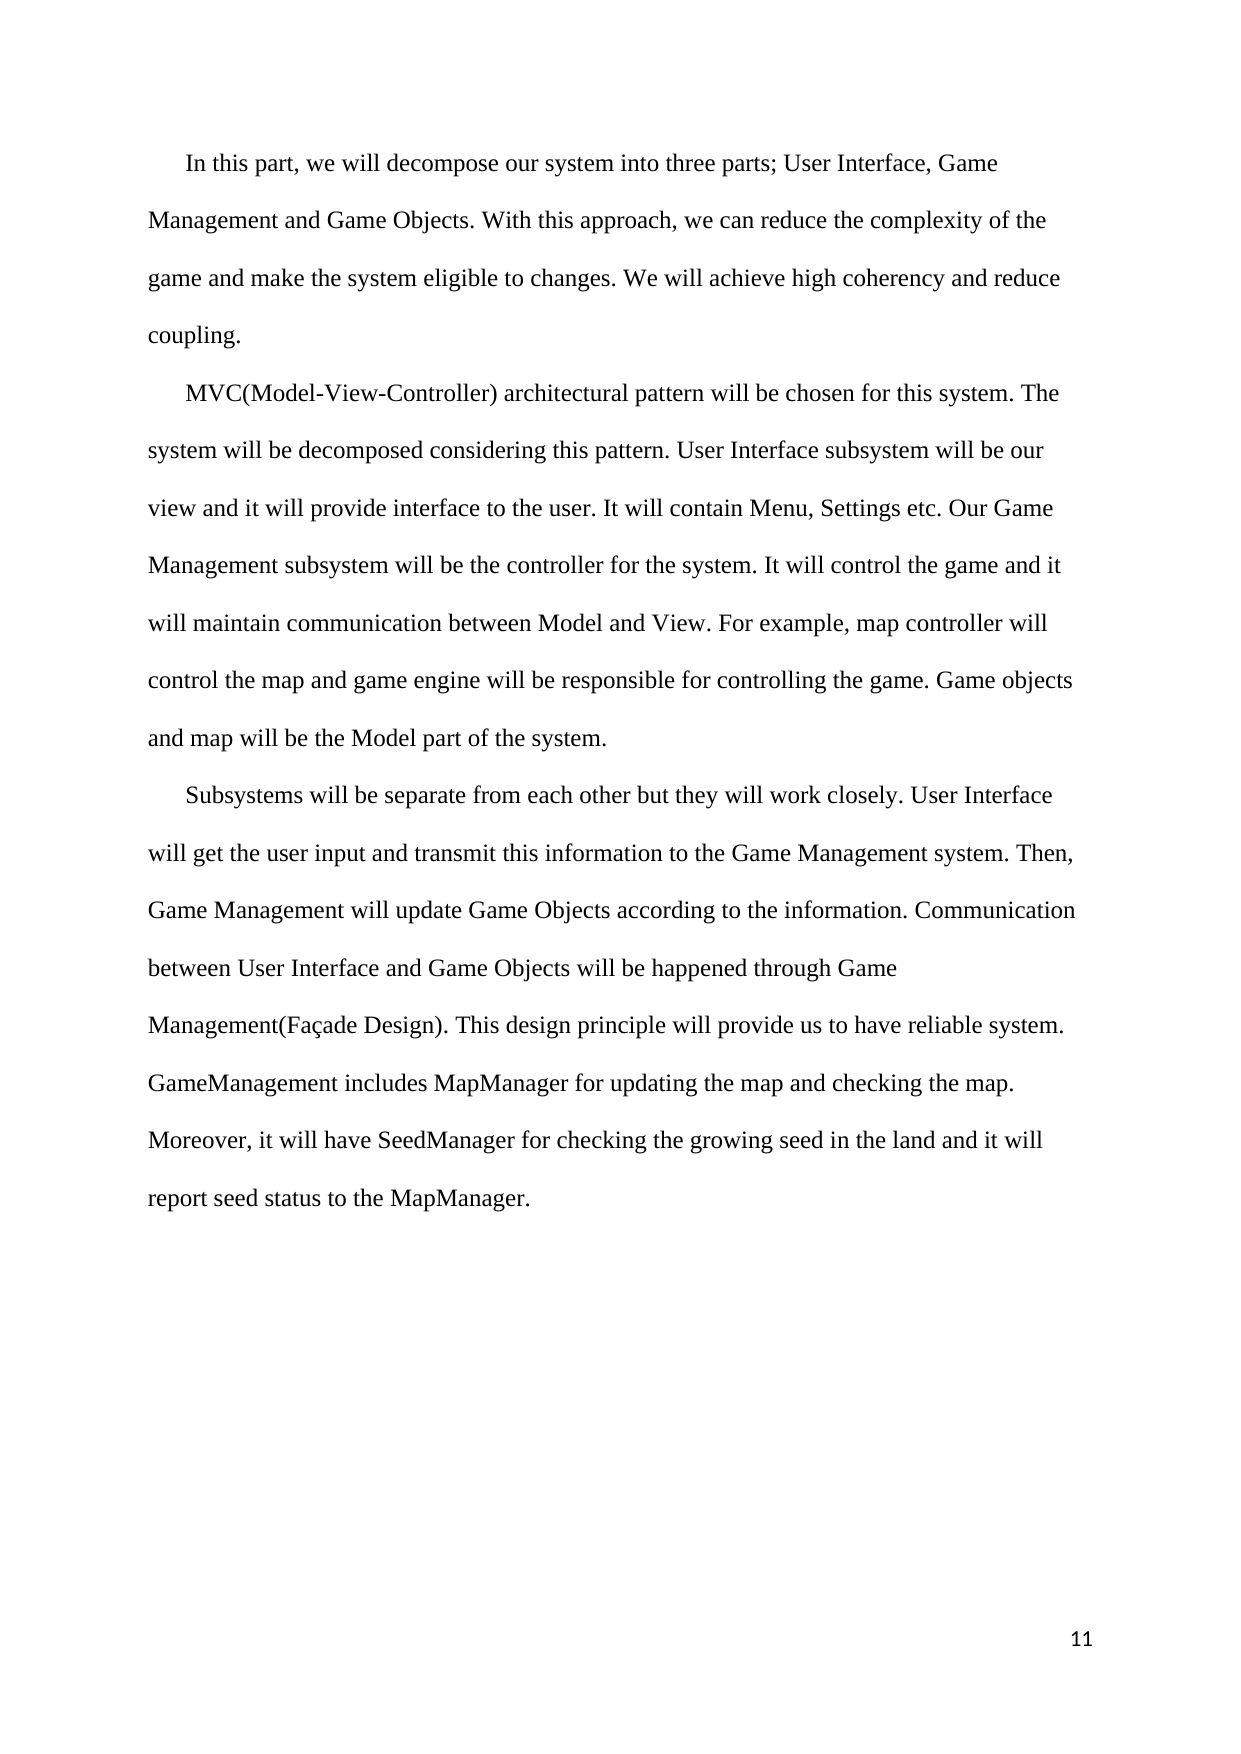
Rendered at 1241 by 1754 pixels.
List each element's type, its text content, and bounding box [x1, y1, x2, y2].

text MVC(Model-View-Controller) architectural pattern will be chosen for this system. The system will be decomposed considering this pattern. User Interface subsystem will be our view and it will provide interface to the user. It will contain Menu, Settings etc. Our Game Management subsystem will be the controller for the system. It will control the game and it will maintain communication between Model and View. For example, map controller will control the map and game engine will be responsible for controlling the game. Game objects and map will be the Model part of the system. [148, 378, 1093, 751]
text In this part, we will decompose our system into three parts; User Interface, Game Management and Game Objects. With this approach, we can reduce the complexity of the game and make the system eligible to changes. We will achieve high coherency and reduce coupling. [148, 148, 1093, 349]
text Subsystems will be separate from each other but they will work closely. User Interface will get the user input and transmit this information to the Game Management system. Then, Game Management will update Game Objects according to the information. Communication between User Interface and Game Objects will be happened through Game Management(Façade Design). This design principle will provide us to have reliable system. GameManagement includes MapManager for updating the map and checking the map. Moreover, it will have SeedManager for checking the growing seed in the land and it will report seed status to the MapManager. [148, 780, 1093, 1211]
